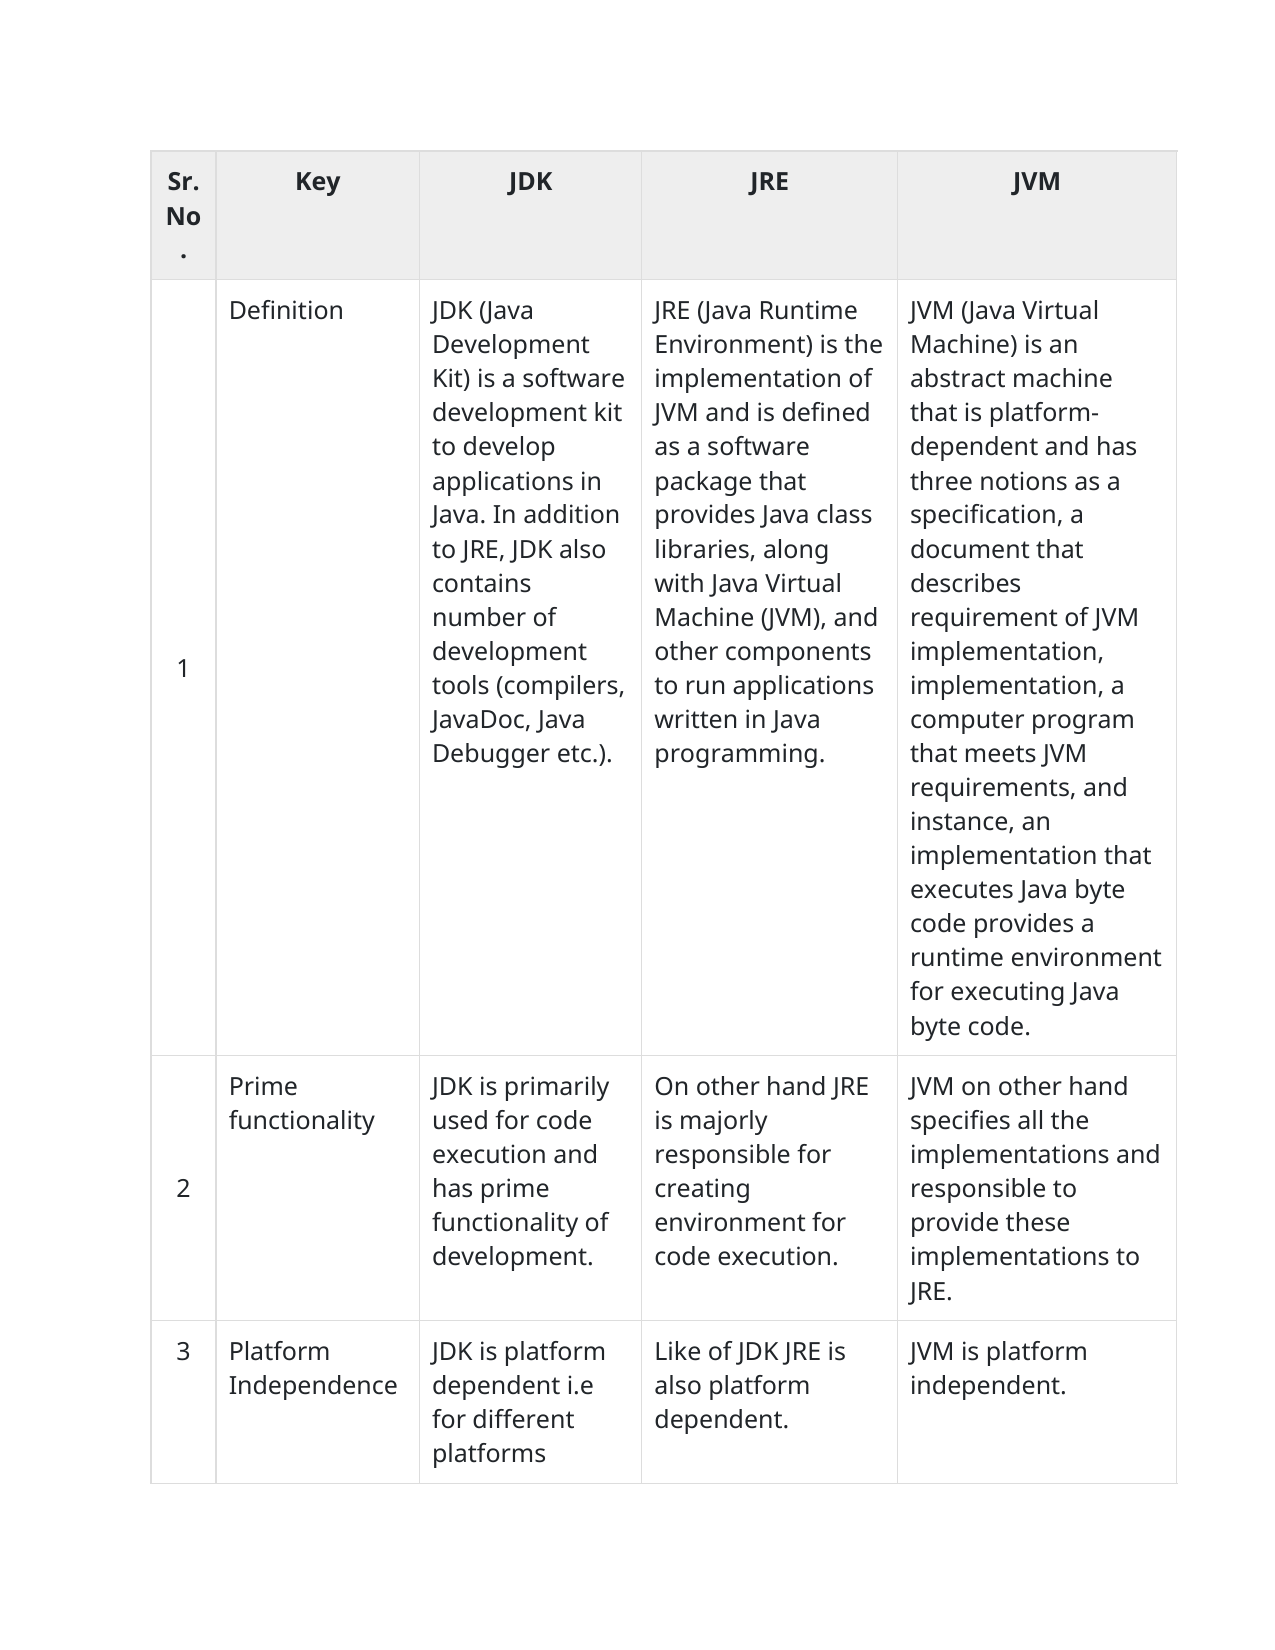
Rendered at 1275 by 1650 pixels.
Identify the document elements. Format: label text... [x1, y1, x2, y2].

table_header JRE [642, 152, 897, 279]
table_cell JVM is platform independent. [898, 1321, 1176, 1482]
table_cell JVM (Java Virtual Machine) is an abstract machine that is platform-dependent and has three notions as a specification, a document that describes requirement of JVM implementation, implementation, a computer program that meets JVM requirements, and instance, an implementation that executes Java byte code provides a runtime environment for executing Java byte code. [898, 280, 1176, 1055]
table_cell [420, 1321, 641, 1482]
table_header JDK [420, 152, 641, 279]
table_cell JDK (Java Development Kit) is a software development kit to develop applications in Java. In addition to JRE, JDK also contains number of development tools (compilers, JavaDoc, Java Debugger etc.). [420, 280, 641, 1055]
table_cell Platform Independence [217, 1321, 419, 1482]
table_cell Definition [217, 280, 419, 1055]
table_cell 1 [152, 280, 215, 1055]
table_header JVM [898, 152, 1176, 279]
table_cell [642, 1321, 897, 1482]
table_header Sr. No. [152, 152, 215, 279]
table_cell Prime functionality [217, 1056, 419, 1320]
table_cell JVM on other hand specifies all the implementations and responsible to provide these implementations to JRE. [898, 1056, 1176, 1320]
table_cell 3 [152, 1321, 215, 1482]
table_cell On other hand JRE is majorly responsible for creating environment for code execution. [642, 1056, 897, 1320]
table_cell 2 [152, 1056, 215, 1320]
table_header Key [217, 152, 419, 279]
table_cell JRE (Java Runtime Environment) is the implementation of JVM and is defined as a software package that provides Java class libraries, along with Java Virtual Machine (JVM), and other components to run applications written in Java programming. [642, 280, 897, 1055]
table_cell JDK is primarily used for code execution and has prime functionality of development. [420, 1056, 641, 1320]
